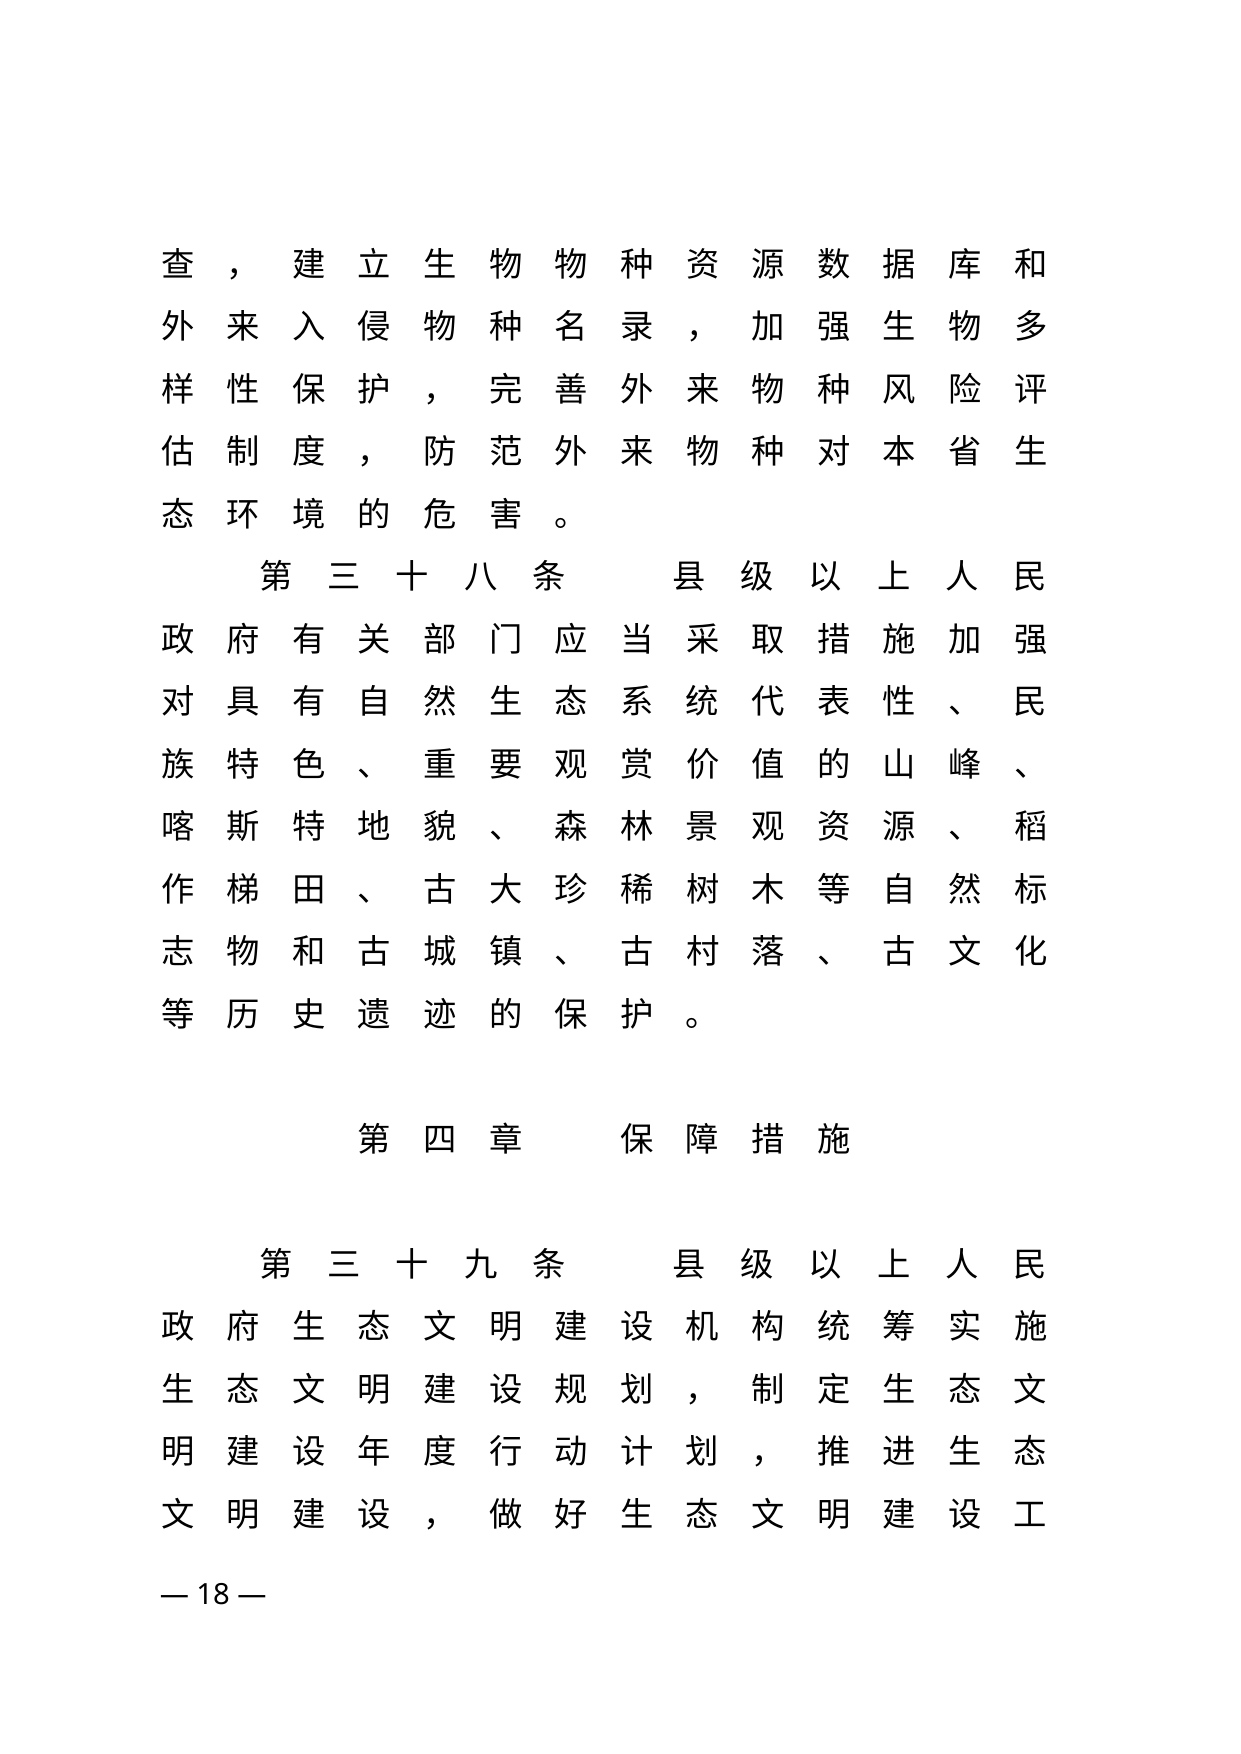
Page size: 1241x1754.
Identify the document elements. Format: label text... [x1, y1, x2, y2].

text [161, 231, 1079, 543]
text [161, 1231, 1079, 1543]
text 第四章 保障措施 [161, 1106, 1079, 1168]
text 第三十八条 县级以上人民政府有关部门应当采取措施加强对具有自然生态系统代表性、民族特色、重要观赏价值的山峰、喀斯特地貌、森林景观资源、稻作梯田、古大珍稀树木等自然标志物和古城镇、古村落、古文化等历史遗迹的保护。 [161, 543, 1079, 1043]
